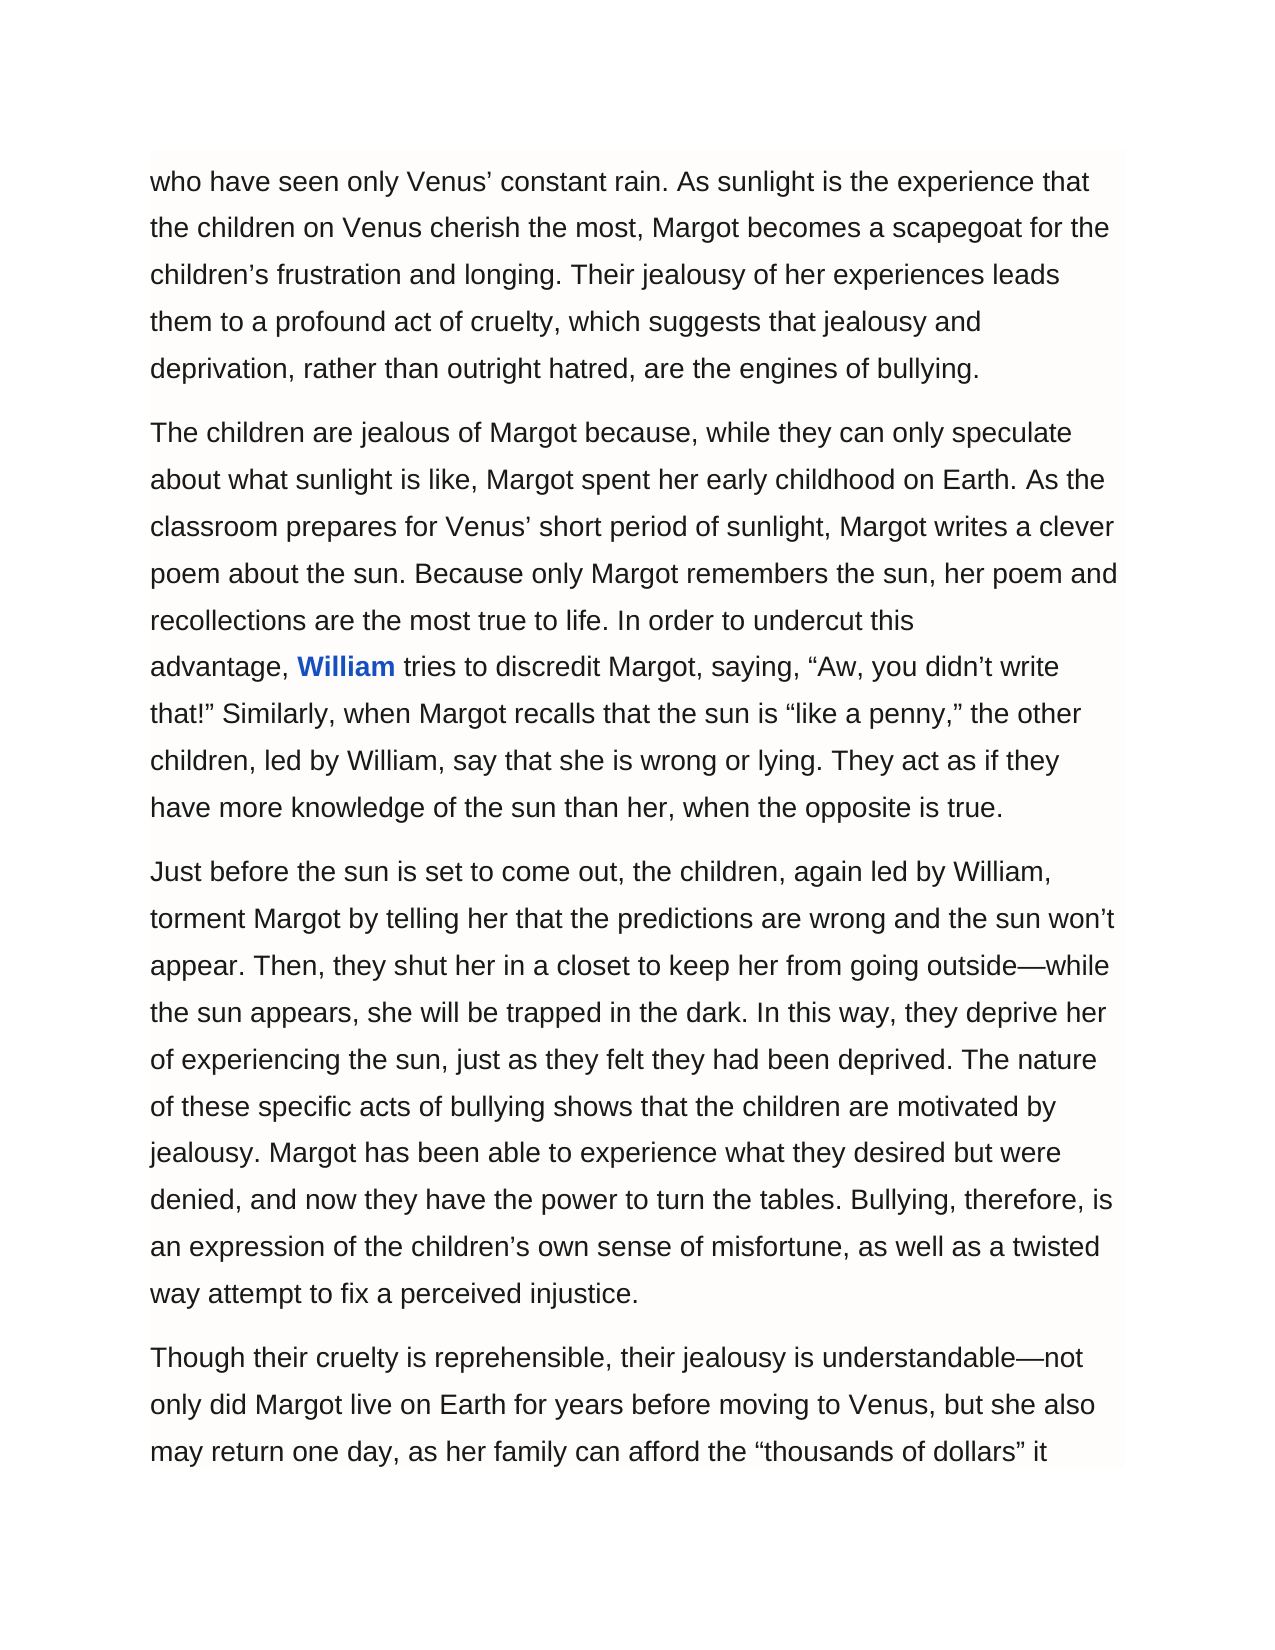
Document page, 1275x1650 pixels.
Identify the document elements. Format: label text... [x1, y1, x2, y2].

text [150, 150, 1125, 384]
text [150, 1327, 1125, 1467]
text The children are jealous of Margot because, while they can only speculate about what sunlight is like, Margot spent her early childhood on Earth. As the classroom prepares for Venus’ short period of sunlight, Margot writes a clever poem about the sun. Because only Margot remembers the sun, her poem and recollections are the most true to life. In order to undercut this advantage, William tries to discredit Margot, saying, “Aw, you didn’t write that!” Similarly, when Margot recalls that the sun is “like a penny,” the other children, led by William, say that she is wrong or lying. They act as if they have more knowledge of the sun than her, when the opposite is true. [150, 402, 1125, 823]
text Just before the sun is set to come out, the children, again led by William, torment Margot by telling her that the predictions are wrong and the sun won’t appear. Then, they shut her in a closet to keep her from going outside—while the sun appears, she will be trapped in the dark. In this way, they deprive her of experiencing the sun, just as they felt they had been deprived. The nature of these specific acts of bullying shows that the children are motivated by jealousy. Margot has been able to experience what they desired but were denied, and now they have the power to turn the tables. Bullying, therefore, is an expression of the children’s own sense of misfortune, as well as a twisted way attempt to fix a perceived injustice. [150, 841, 1125, 1309]
